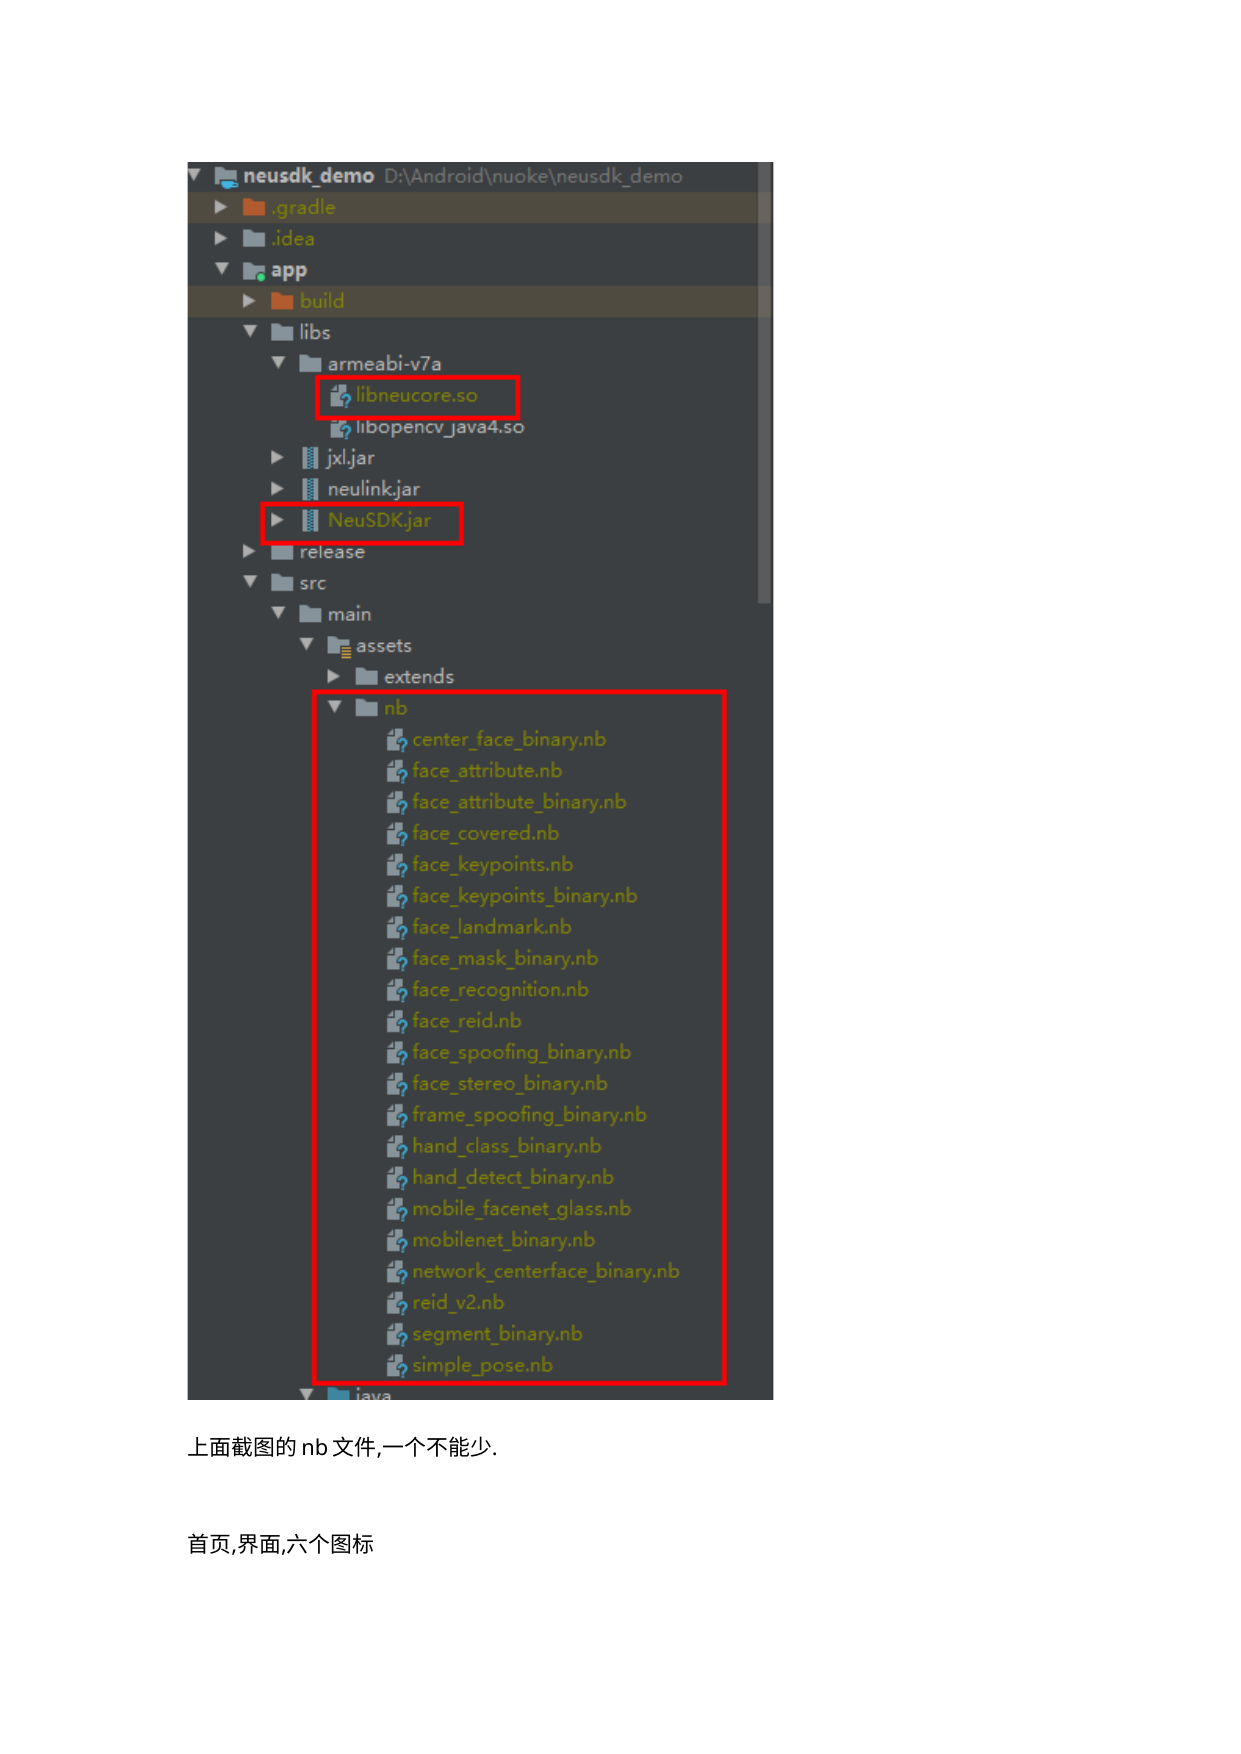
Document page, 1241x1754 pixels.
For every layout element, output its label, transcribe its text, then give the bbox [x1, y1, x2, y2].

picture [187, 162, 774, 1400]
text 上面截图的nb文件,一个不能少. [187, 1429, 1053, 1462]
text 首页,界面,六个图标 [187, 1527, 1053, 1559]
